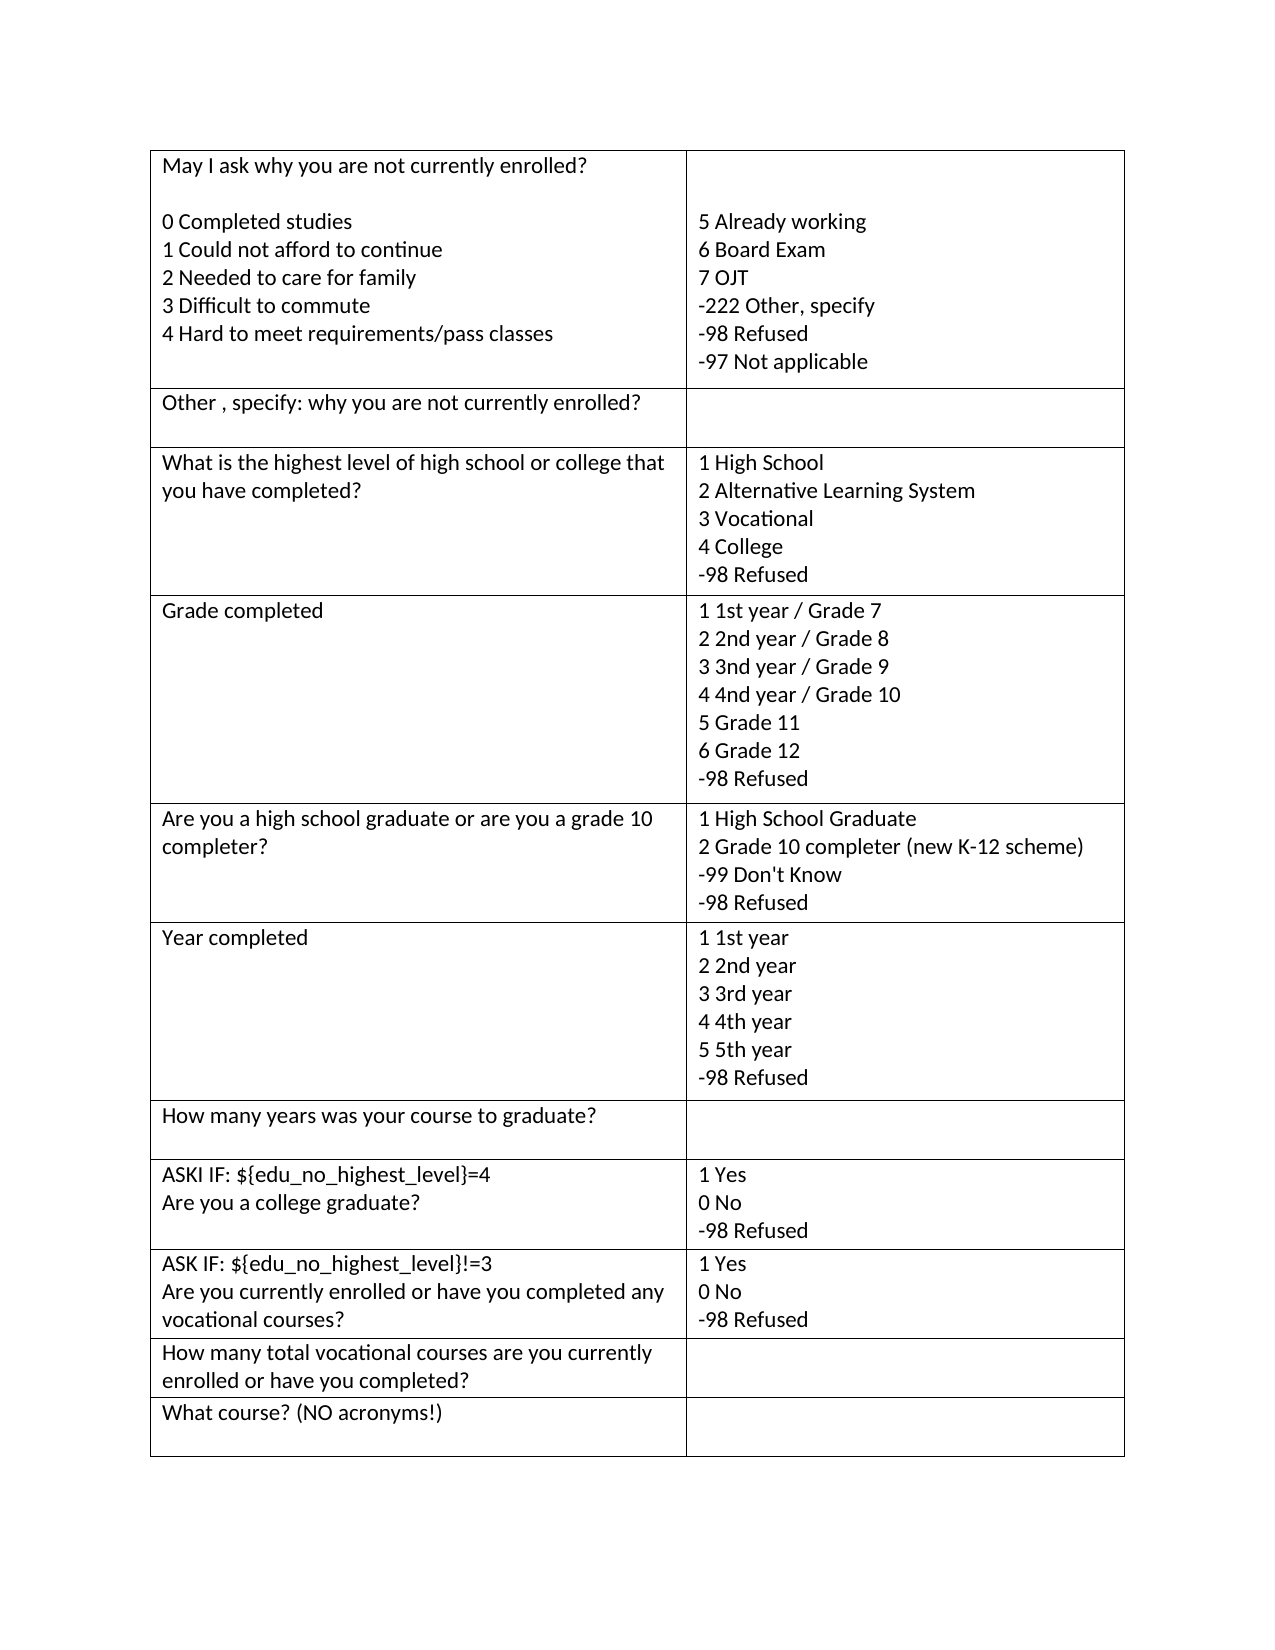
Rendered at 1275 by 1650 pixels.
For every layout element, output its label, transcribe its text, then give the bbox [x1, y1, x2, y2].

table_cell ASK IF: ${edu_no_highest_level}!=3 Are you currently enrolled or have you completed any vocational courses? [151, 1250, 686, 1337]
table_cell 1 High School 2 Alternative Learning System 3 Vocational 4 College -98 Refused [687, 448, 1124, 595]
table_cell 1 High School Graduate 2 Grade 10 completer (new K-12 scheme) -99 Don't Know -98 Refused [687, 804, 1124, 922]
table_cell Are you a high school graduate or are you a grade 10 completer? [151, 804, 686, 922]
table_cell 1 Yes 0 No -98 Refused [687, 1160, 1124, 1248]
table_cell [687, 1398, 1124, 1456]
table_cell What is the highest level of high school or college that you have completed? [151, 448, 686, 595]
table_cell Year completed [151, 923, 686, 1100]
table_cell May I ask why you are not currently enrolled? 0 Completed studies 1 Could not afford to continue 2 Needed to care for family 3 Difficult to commute 4 Hard to meet requirements/pass classes [151, 151, 686, 387]
table_cell How many total vocational courses are you currently enrolled or have you completed? [151, 1339, 686, 1397]
table_cell [687, 1339, 1124, 1397]
table_cell ASKI IF: ${edu_no_highest_level}=4 Are you a college graduate? [151, 1160, 686, 1248]
table_cell Grade completed [151, 596, 686, 803]
table_cell [687, 1101, 1124, 1159]
table_cell 1 1st year 2 2nd year 3 3rd year 4 4th year 5 5th year -98 Refused [687, 923, 1124, 1100]
table_cell Other , specify: why you are not currently enrolled? [151, 389, 686, 447]
table_cell How many years was your course to graduate? [151, 1101, 686, 1159]
table_cell 1 1st year / Grade 7 2 2nd year / Grade 8 3 3nd year / Grade 9 4 4nd year / Grade 10 5 Grade 11 6 Grade 12 -98 Refused [687, 596, 1124, 803]
table_cell 1 Yes 0 No -98 Refused [687, 1250, 1124, 1337]
table_cell What course? (NO acronyms!) [151, 1398, 686, 1456]
table_cell [687, 389, 1124, 447]
table_cell 5 Already working 6 Board Exam 7 OJT -222 Other, specify -98 Refused -97 Not applicable [687, 151, 1124, 387]
